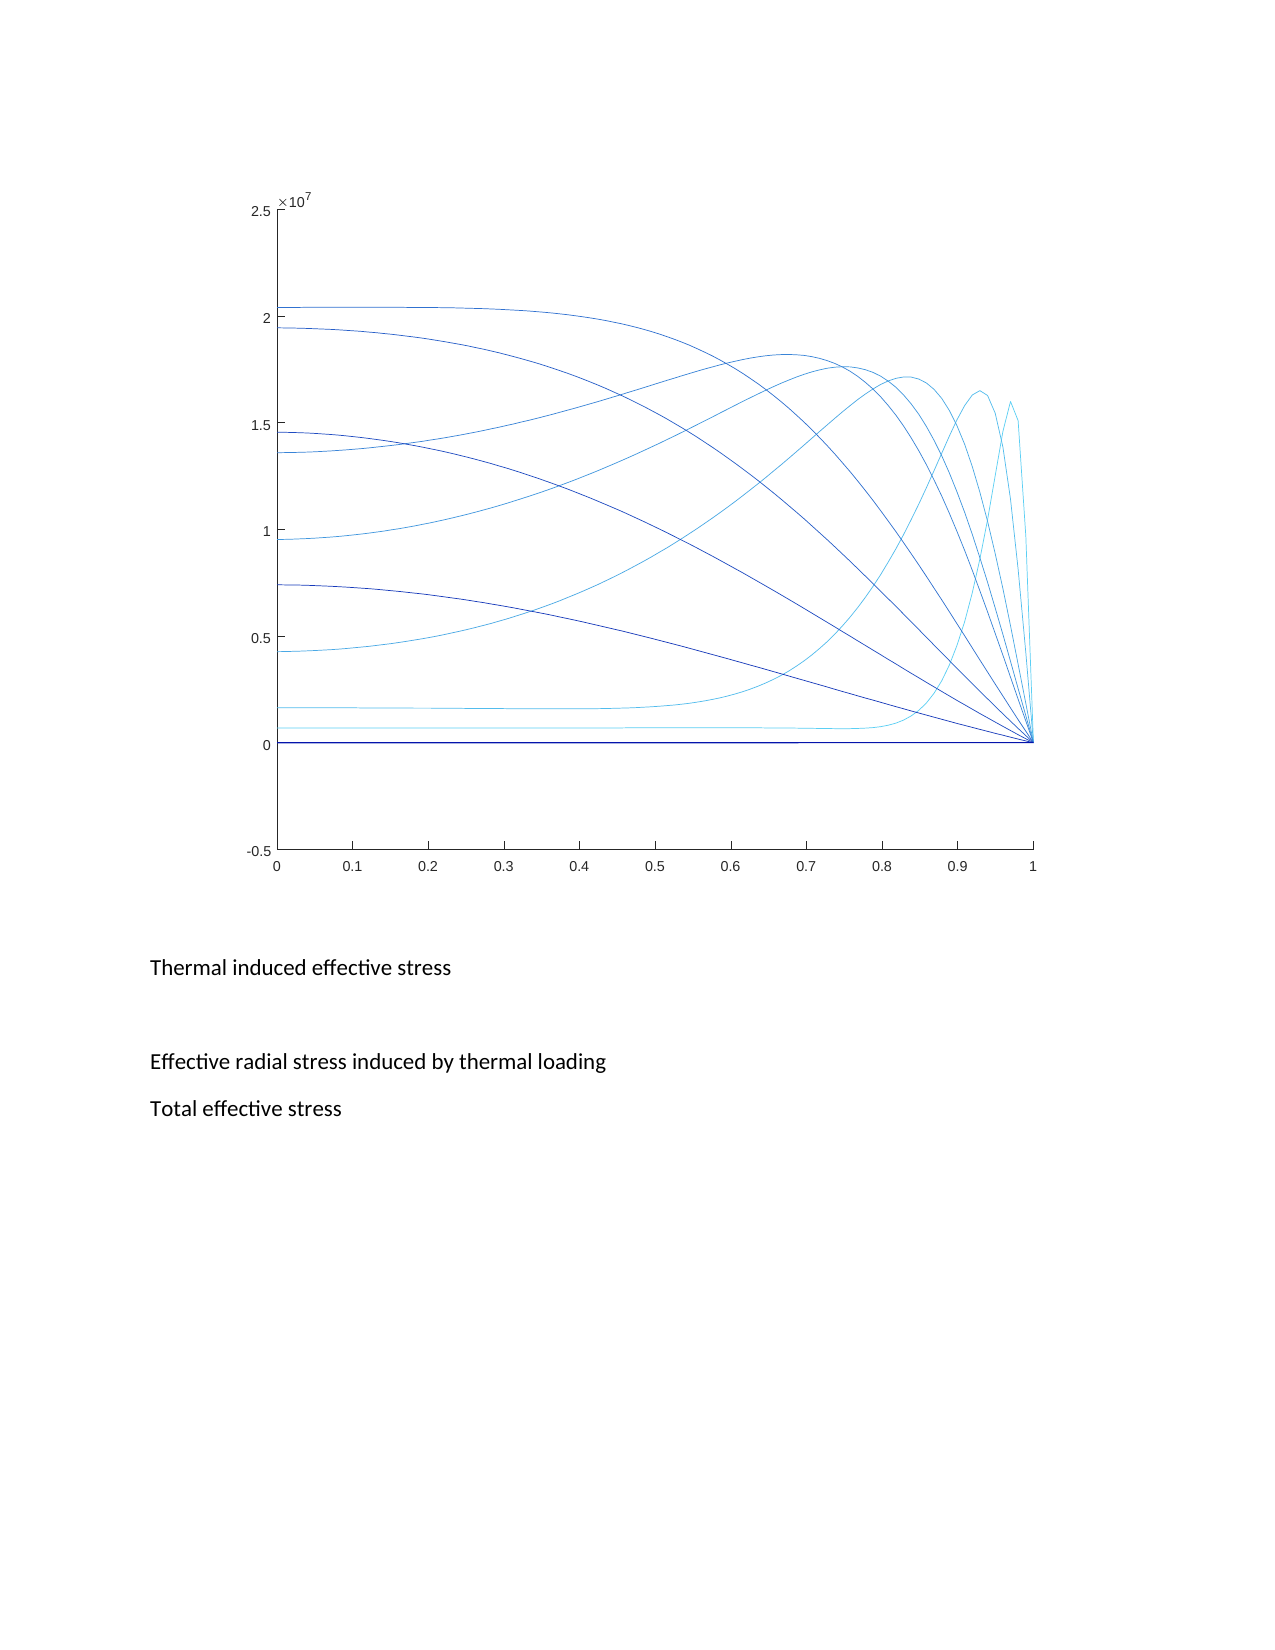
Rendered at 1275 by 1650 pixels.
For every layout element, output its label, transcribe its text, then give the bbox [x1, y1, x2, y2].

text Thermal induced effective stress [150, 953, 1125, 981]
text Effective radial stress induced by thermal loading [150, 1047, 1125, 1075]
text Total effective stress [150, 1094, 1125, 1122]
